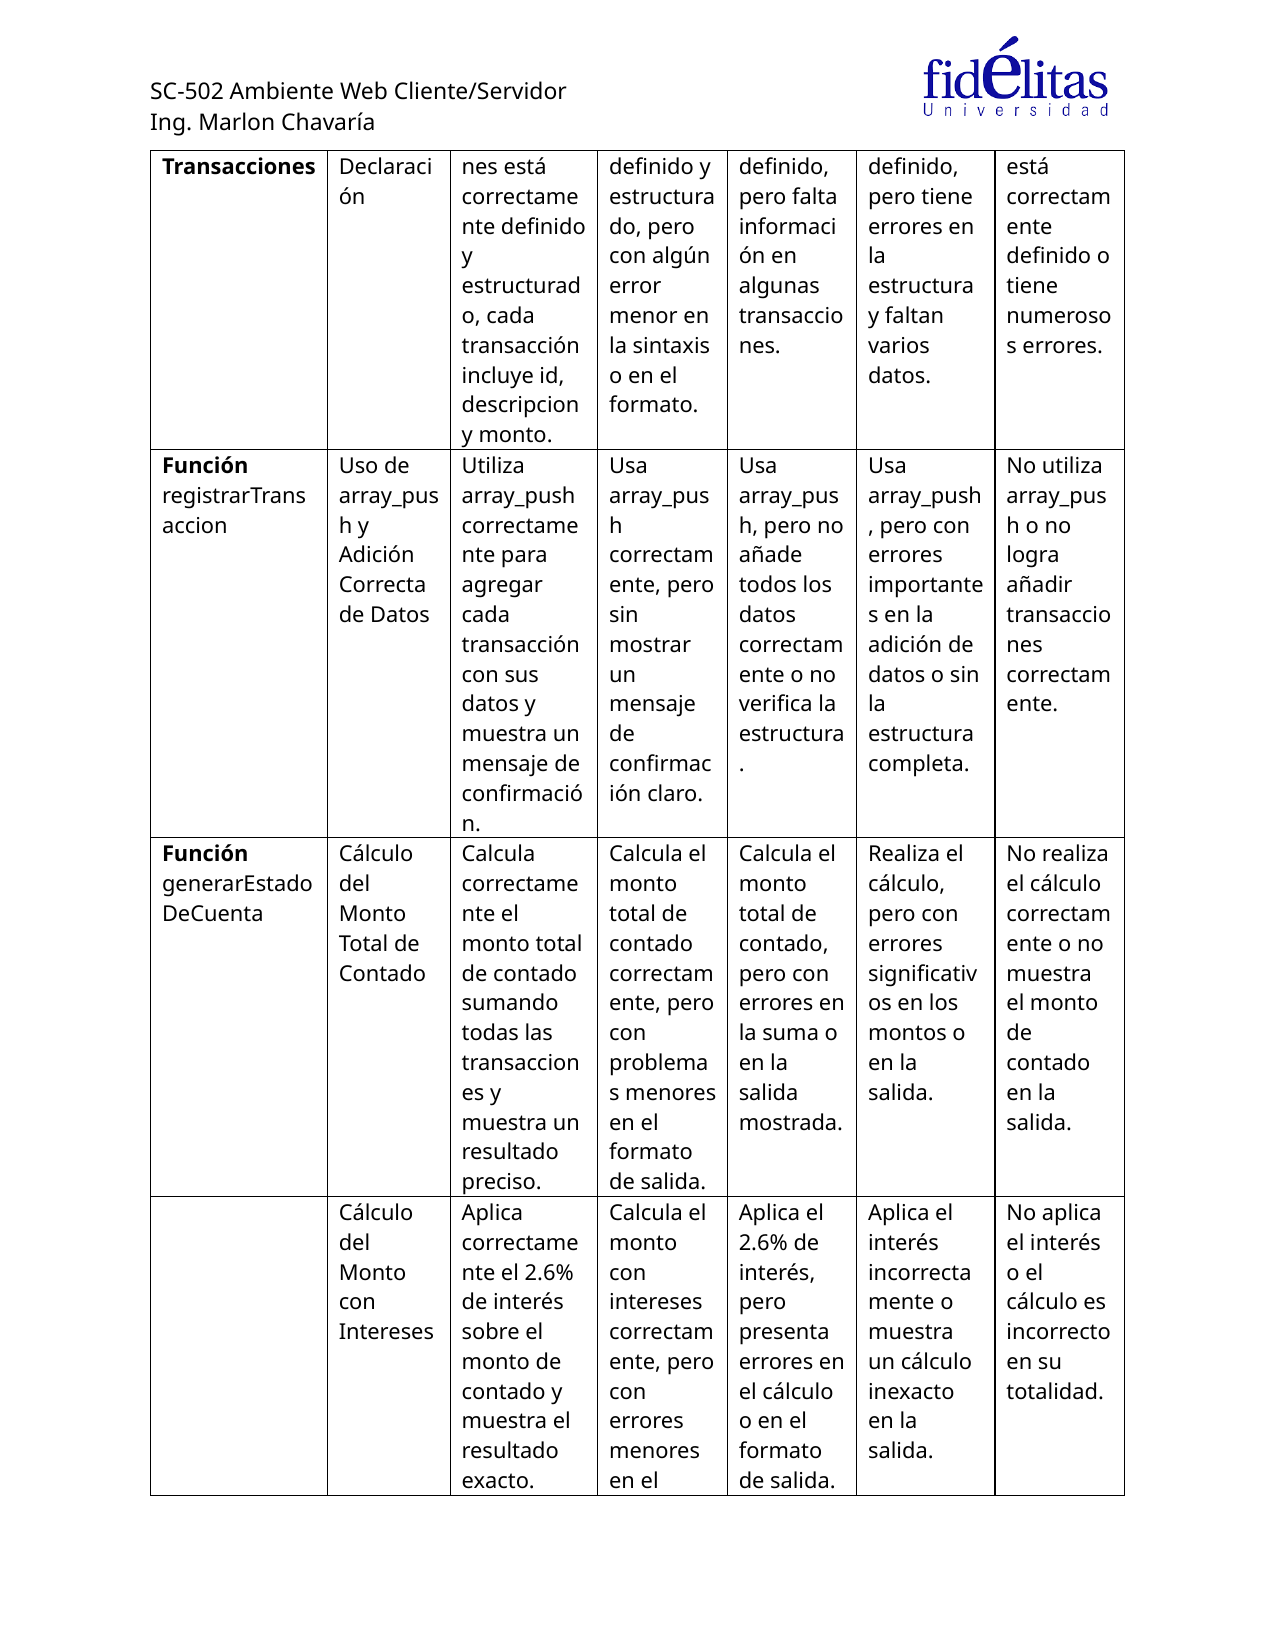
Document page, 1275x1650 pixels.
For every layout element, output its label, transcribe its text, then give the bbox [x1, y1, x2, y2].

table_cell No aplica el interés o el cálculo es incorrecto en su totalidad. [996, 1197, 1124, 1495]
table_cell Función registrarTransaccion [151, 450, 327, 837]
table_cell Usa array_push, pero no añade todos los datos correctamente o no verifica la estructura. [728, 450, 856, 837]
table_cell Aplica correctamente el 2.6% de interés sobre el monto de contado y muestra el resultado exacto. [451, 1197, 597, 1495]
table_cell Estructura y Declaración [328, 151, 450, 449]
table_cell $transacciones está definido y estructurado, pero con algún error menor en la sintaxis o en el formato. [598, 151, 727, 449]
table_cell $transacciones no está correctamente definido o tiene numerosos errores. [996, 151, 1124, 449]
table_cell Uso de array_push y Adición Correcta de Datos [328, 450, 450, 837]
table_cell El arreglo $transacciones está correctamente definido y estructurado, cada transacción incluye id, descripcion y monto. [451, 151, 597, 449]
table_cell $transacciones está definido, pero tiene errores en la estructura y faltan varios datos. [857, 151, 994, 449]
table_cell Calcula el monto total de contado, pero con errores en la suma o en la salida mostrada. [728, 838, 856, 1196]
table_cell $transacciones está definido, pero falta información en algunas transacciones. [728, 151, 856, 449]
table_cell Realiza el cálculo, pero con errores significativos en los montos o en la salida. [857, 838, 994, 1196]
table_cell Usa array_push correctamente, pero sin mostrar un mensaje de confirmación claro. [598, 450, 727, 837]
table_cell Cálculo del Monto con Intereses [328, 1197, 450, 1495]
table_cell Aplica el 2.6% de interés, pero presenta errores en el cálculo o en el formato de salida. [728, 1197, 856, 1495]
table_cell Calcula el monto con intereses correctamente, pero con errores menores en el formato. [598, 1197, 727, 1495]
table_cell Aplica el interés incorrectamente o muestra un cálculo inexacto en la salida. [857, 1197, 994, 1495]
table_cell Cálculo del Monto Total de Contado [328, 838, 450, 1196]
table_cell No utiliza array_push o no logra añadir transacciones correctamente. [996, 450, 1124, 837]
table_cell Utiliza array_push correctamente para agregar cada transacción con sus datos y muestra un mensaje de confirmación. [451, 450, 597, 837]
table_cell Función generarEstadoDeCuenta [151, 838, 327, 1196]
table_cell Definición del Arreglo de Transacciones [151, 151, 327, 449]
table_cell Calcula el monto total de contado correctamente, pero con problemas menores en el formato de salida. [598, 838, 727, 1196]
table_cell Usa array_push, pero con errores importantes en la adición de datos o sin la estructura completa. [857, 450, 994, 837]
table_cell [151, 1197, 327, 1495]
table_cell No realiza el cálculo correctamente o no muestra el monto de contado en la salida. [996, 838, 1124, 1196]
picture [922, 17, 1109, 134]
table_cell Calcula correctamente el monto total de contado sumando todas las transacciones y muestra un resultado preciso. [451, 838, 597, 1196]
